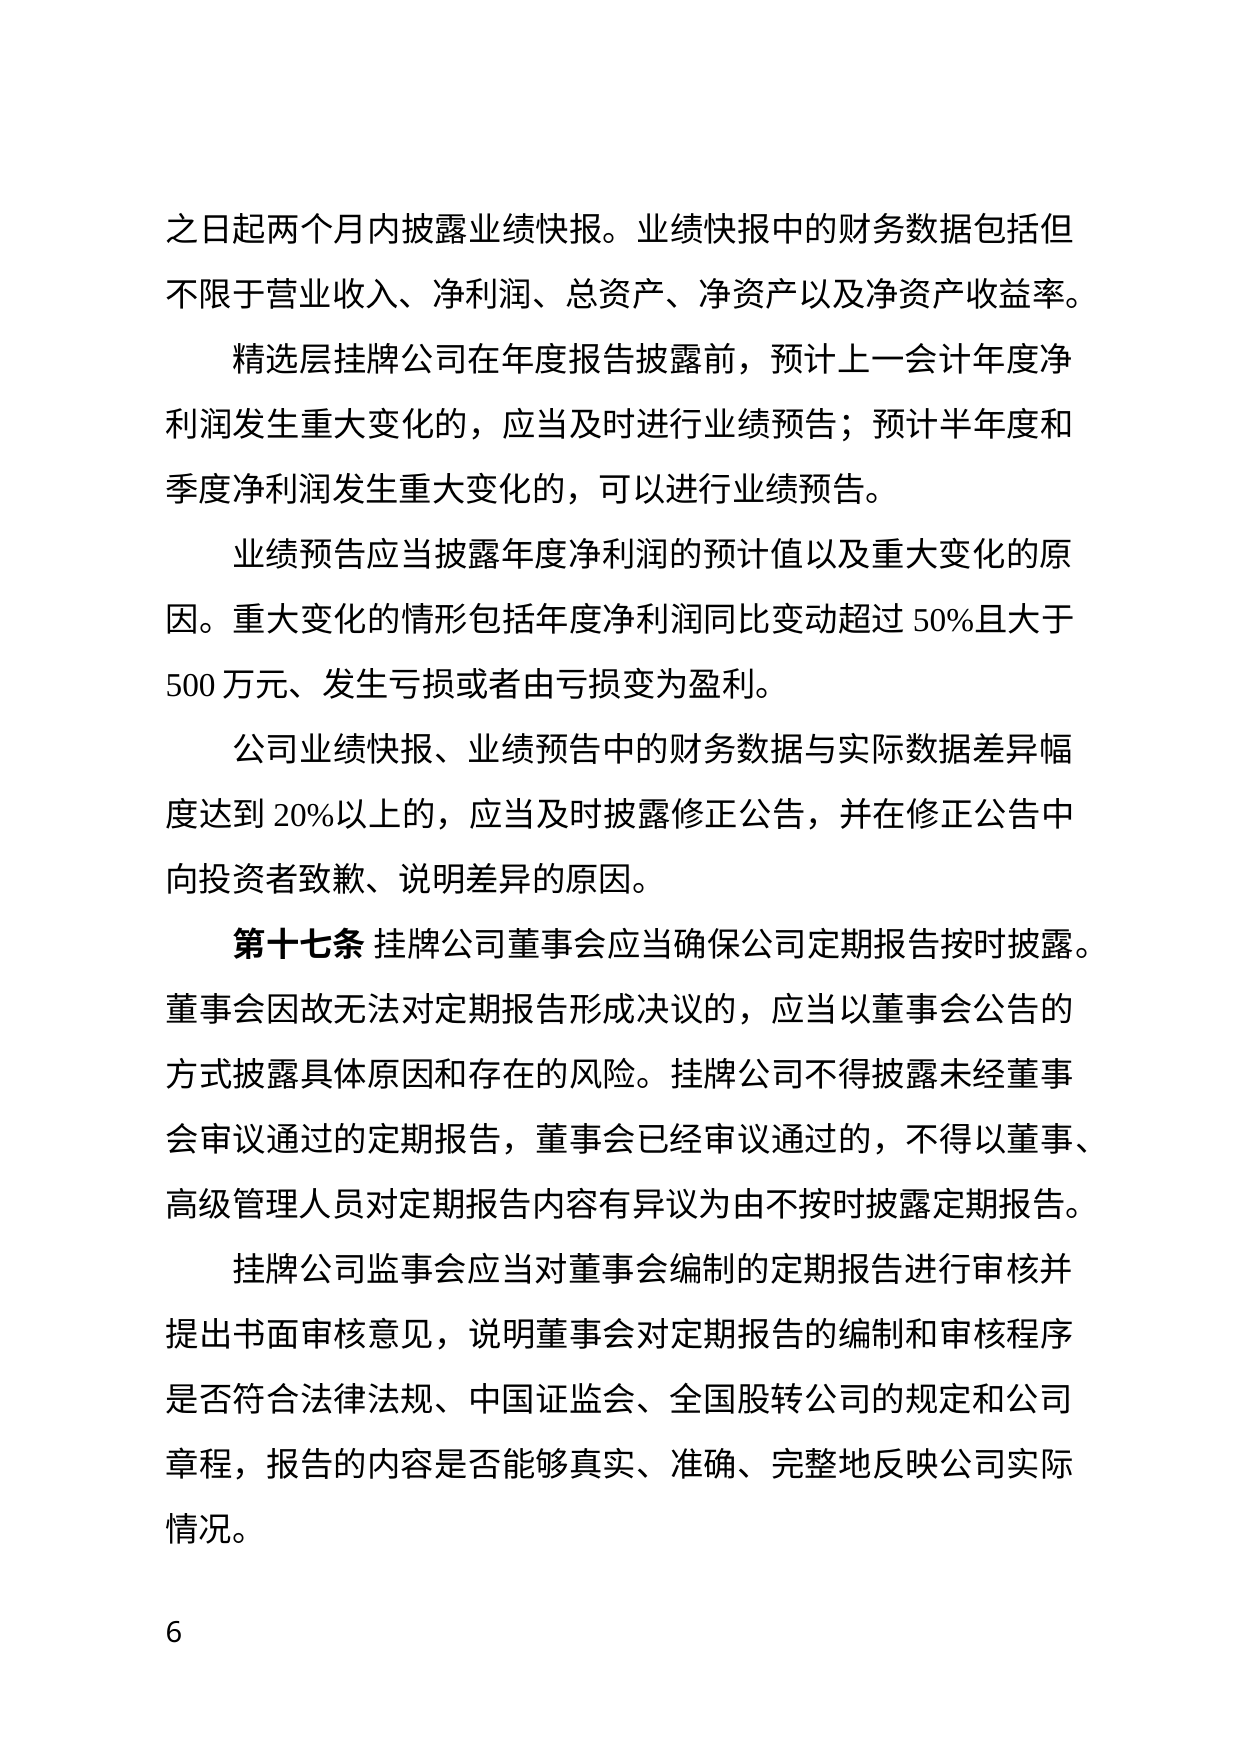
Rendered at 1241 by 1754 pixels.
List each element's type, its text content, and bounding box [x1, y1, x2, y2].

text 挂牌公司监事会应当对董事会编制的定期报告进行审核并提出书面审核意见，说明董事会对定期报告的编制和审核程序是否符合法律法规、中国证监会、全国股转公司的规定和公司章程，报告的内容是否能够真实、准确、完整地反映公司实际情况。 [165, 1234, 1075, 1559]
text 公司业绩快报、业绩预告中的财务数据与实际数据差异幅度达到20%以上的，应当及时披露修正公告，并在修正公告中向投资者致歉、说明差异的原因。 [165, 714, 1075, 909]
text 精选层挂牌公司在年度报告披露前，预计上一会计年度净利润发生重大变化的，应当及时进行业绩预告；预计半年度和季度净利润发生重大变化的，可以进行业绩预告。 [165, 324, 1075, 519]
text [165, 194, 1075, 324]
text 业绩预告应当披露年度净利润的预计值以及重大变化的原因。重大变化的情形包括年度净利润同比变动超过50%且大于500万元、发生亏损或者由亏损变为盈利。 [165, 519, 1075, 714]
text 第十七条 挂牌公司董事会应当确保公司定期报告按时披露。董事会因故无法对定期报告形成决议的，应当以董事会公告的方式披露具体原因和存在的风险。挂牌公司不得披露未经董事会审议通过的定期报告，董事会已经审议通过的，不得以董事、高级管理人员对定期报告内容有异议为由不按时披露定期报告。 [165, 909, 1075, 1234]
